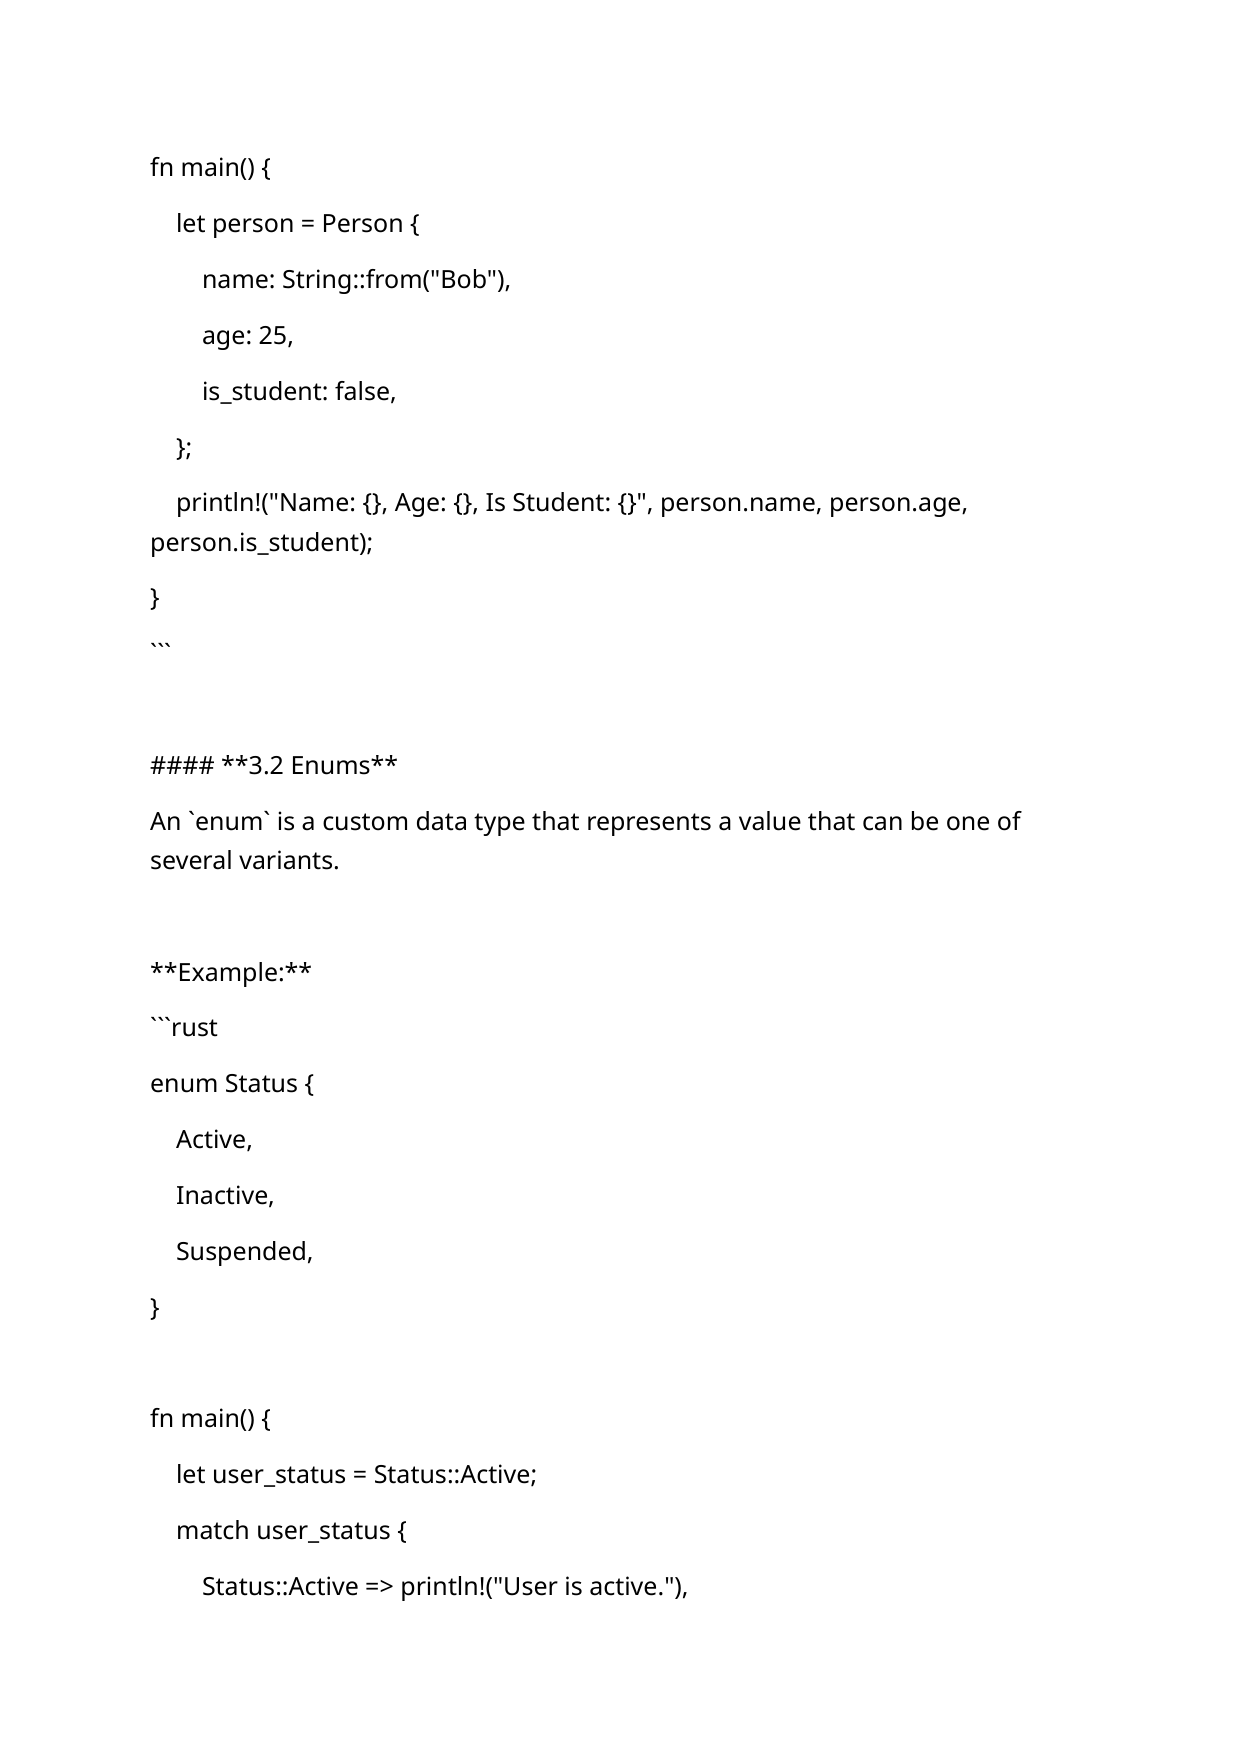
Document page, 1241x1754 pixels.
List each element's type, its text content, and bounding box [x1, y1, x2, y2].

text is_student: false, [150, 373, 1090, 407]
text enum Status { [150, 1066, 1090, 1100]
text fn main() { [150, 150, 1090, 184]
text println!("Name: {}, Age: {}, Is Student: {}", person.name, person.age, person.is_student); [150, 485, 1090, 558]
text ```rust [150, 1010, 1090, 1044]
text ``` [150, 636, 1090, 670]
text #### **3.2 Enums** [150, 747, 1090, 782]
text Suspended, [150, 1233, 1090, 1267]
text **Example:** [150, 954, 1090, 988]
text } [150, 1289, 1090, 1323]
text Active, [150, 1122, 1090, 1156]
text let person = Person { [150, 206, 1090, 240]
text Status::Active => println!("User is active."), [150, 1568, 1090, 1602]
text match user_status { [150, 1512, 1090, 1547]
text }; [150, 429, 1090, 463]
text An `enum` is a custom data type that represents a value that can be one of several variants. [150, 803, 1090, 877]
text let user_status = Status::Active; [150, 1457, 1090, 1491]
text } [150, 580, 1090, 614]
text age: 25, [150, 317, 1090, 352]
text fn main() { [150, 1401, 1090, 1435]
text Inactive, [150, 1177, 1090, 1212]
text name: String::from("Bob"), [150, 262, 1090, 296]
